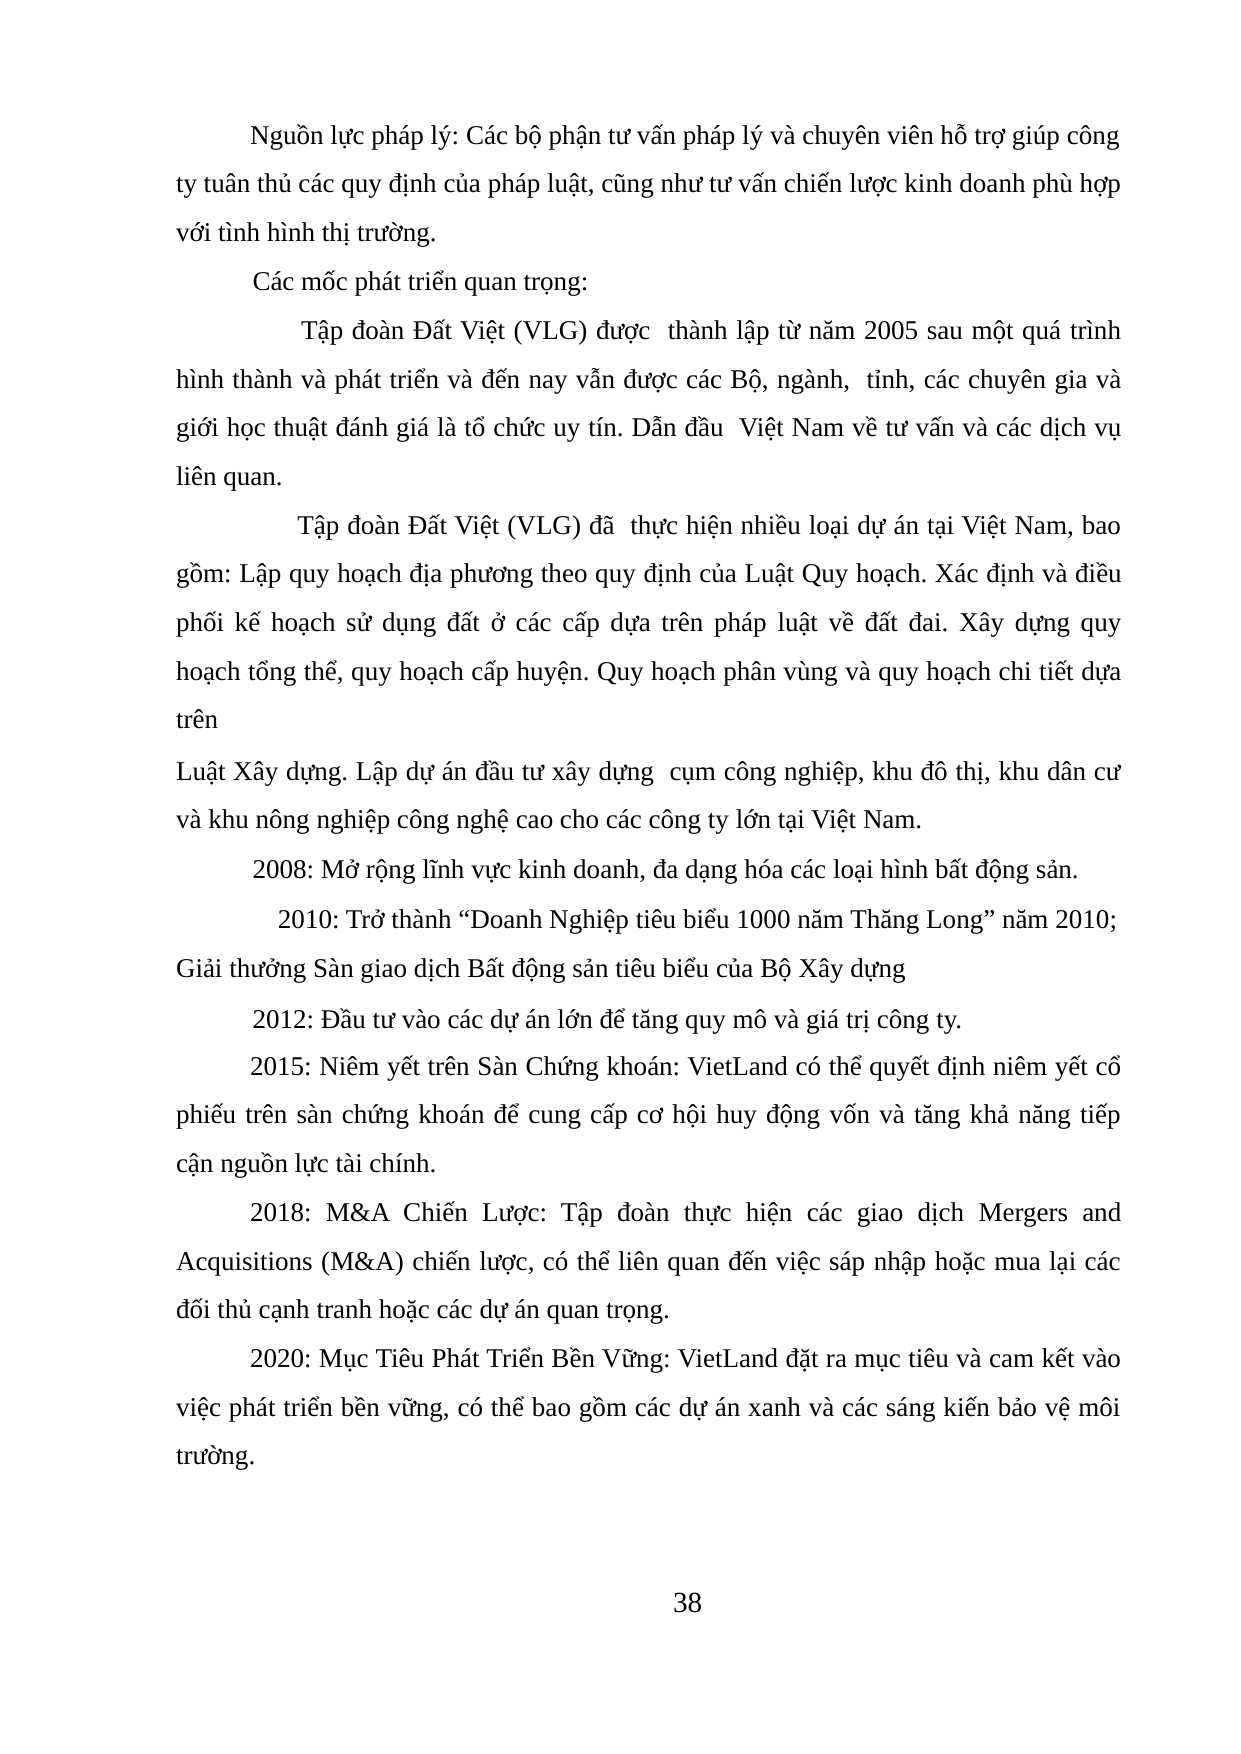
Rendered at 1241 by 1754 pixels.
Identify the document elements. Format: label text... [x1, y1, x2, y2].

text Nguồn lực pháp lý: Các bộ phận tư vấn pháp lý và chuyên viên hỗ trợ giúp công ty tuân thủ các quy định của pháp luật, cũng như tư vấn chiến lược kinh doanh phù hợp với tình hình thị trường. [176, 119, 1123, 247]
text 2018: M&A Chiến Lược: Tập đoàn thực hiện các giao dịch Mergers and Acquisitions (M&A) chiến lược, có thể liên quan đến việc sáp nhập hoặc mua lại các đối thủ cạnh tranh hoặc các dự án quan trọng. [176, 1196, 1123, 1324]
text Tập đoàn Đất Việt (VLG) đã thực hiện nhiều loại dự án tại Việt Nam, bao gồm: Lập quy hoạch địa phương theo quy định của Luật Quy hoạch. Xác định và điều phối kế hoạch sử dụng đất ở các cấp dựa trên pháp luật về đất đai. Xây dựng quy hoạch tổng thể, quy hoạch cấp huyện. Quy hoạch phân vùng và quy hoạch chi tiết dựa trên [176, 509, 1123, 734]
text Luật Xây dựng. Lập dự án đầu tư xây dựng cụm công nghiệp, khu đô thị, khu dân cư và khu nông nghiệp công nghệ cao cho các công ty lớn tại Việt Nam. [176, 755, 1123, 835]
text Các mốc phát triển quan trọng: [252, 265, 1123, 296]
text 2020: Mục Tiêu Phát Triển Bền Vững: VietLand đặt ra mục tiêu và cam kết vào việc phát triển bền vững, có thể bao gồm các dự án xanh và các sáng kiến bảo vệ môi trường. [176, 1342, 1123, 1471]
text Giải thưởng Sàn giao dịch Bất động sản tiêu biểu của Bộ Xây dựng [176, 952, 1123, 983]
text 2015: Niêm yết trên Sàn Chứng khoán: VietLand có thể quyết định niêm yết cổ phiếu trên sàn chứng khoán để cung cấp cơ hội huy động vốn và tăng khả năng tiếp cận nguồn lực tài chính. [176, 1050, 1123, 1178]
text 2012: Đầu tư vào các dự án lớn để tăng quy mô và giá trị công ty. [252, 1003, 1123, 1034]
text 2008: Mở rộng lĩnh vực kinh doanh, đa dạng hóa các loại hình bất động sản. [252, 853, 1123, 884]
text 2010: Trở thành “Doanh Nghiệp tiêu biểu 1000 năm Thăng Long” năm 2010; [177, 903, 1117, 934]
text Tập đoàn Đất Việt (VLG) được thành lập từ năm 2005 sau một quá trình hình thành và phát triển và đến nay vẫn được các Bộ, ngành, tỉnh, các chuyên gia và giới học thuật đánh giá là tổ chức uy tín. Dẫn đầu Việt Nam về tư vấn và các dịch vụ liên quan. [176, 314, 1123, 491]
